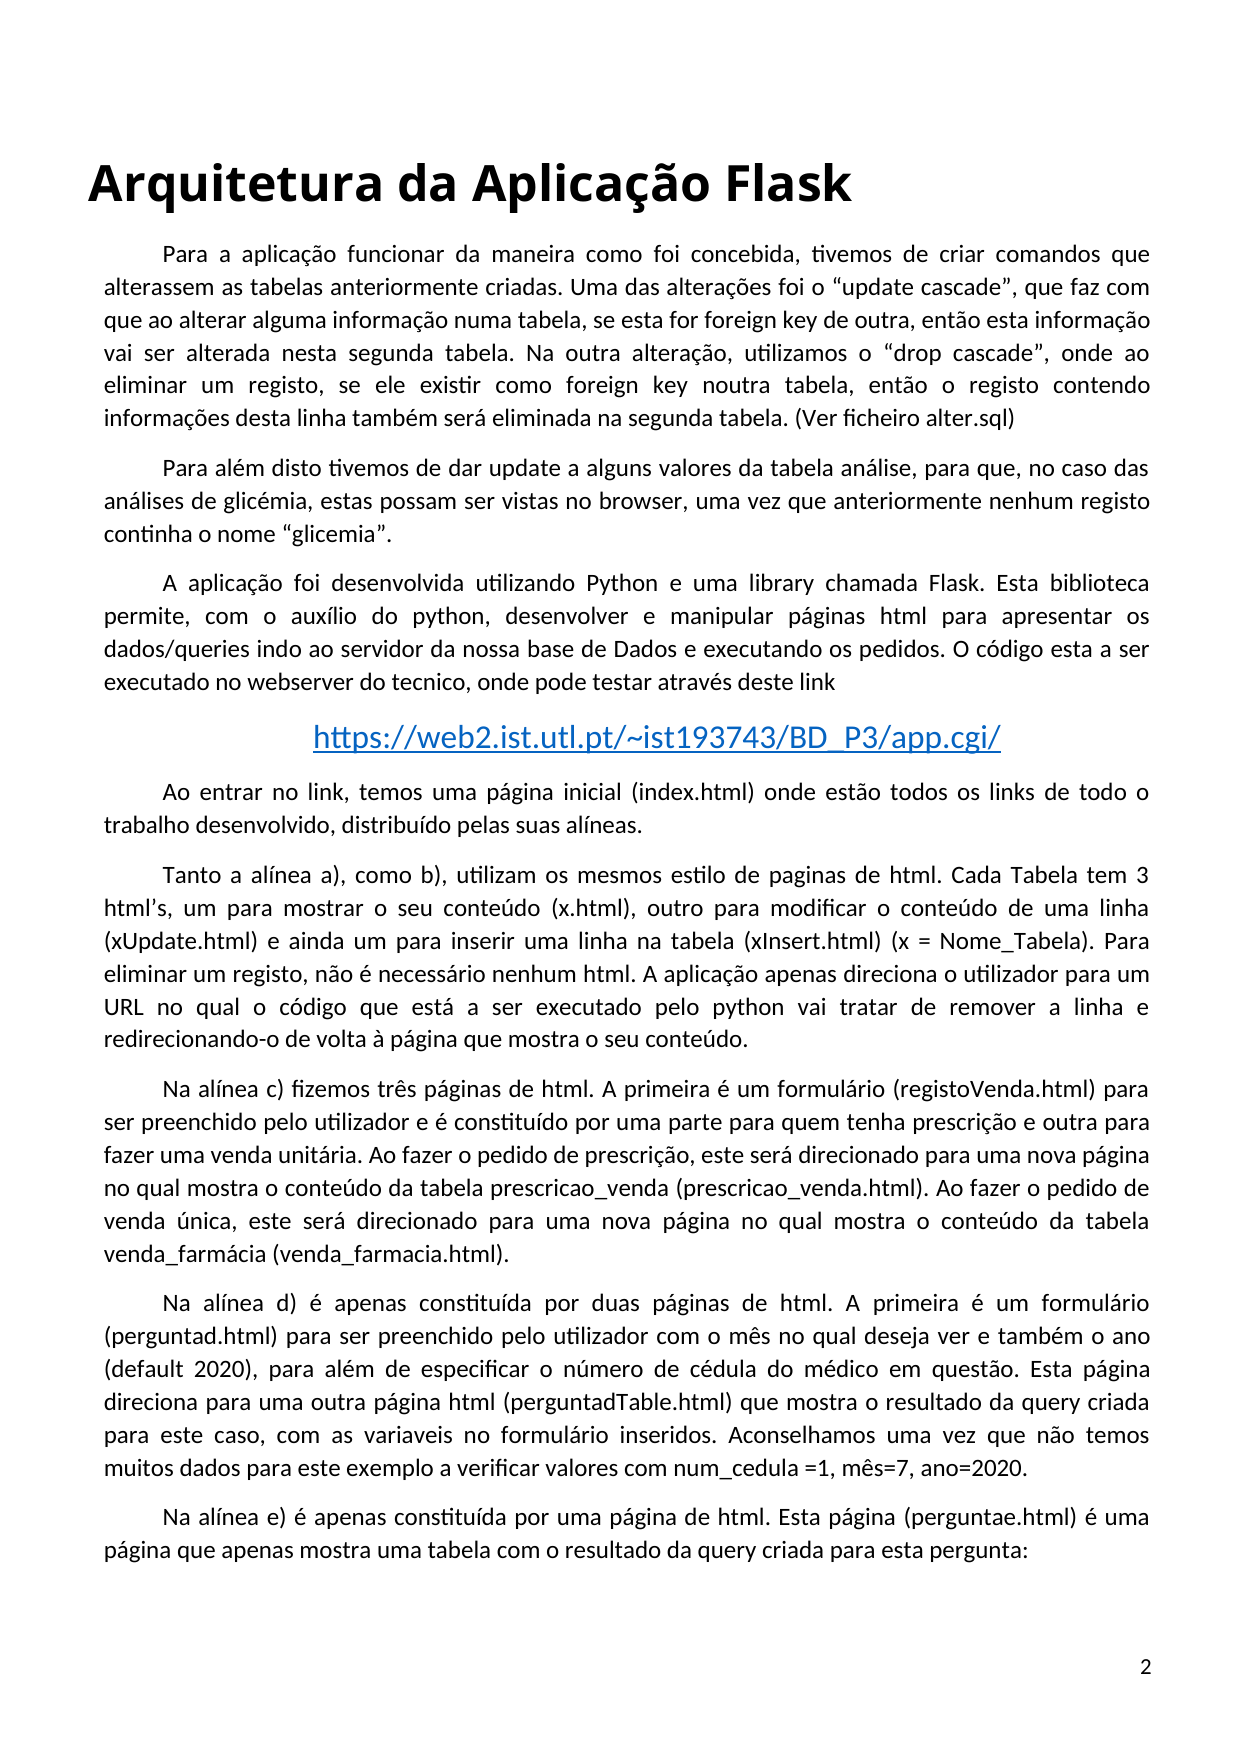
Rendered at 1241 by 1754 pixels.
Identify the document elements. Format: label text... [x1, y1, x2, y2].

text Na alínea e) é apenas constituída por uma página de html. Esta página (perguntae.html) é uma página que apenas mostra uma tabela com o resultado da query criada para esta pergunta: [103, 1501, 1152, 1565]
text https://web2.ist.utl.pt/~ist193743/BD_P3/app.cgi/ [103, 716, 1152, 757]
text Na alínea d) é apenas constituída por duas páginas de html. A primeira é um formulário (perguntad.html) para ser preenchido pelo utilizador com o mês no qual deseja ver e também o ano (default 2020), para além de especificar o número de cédula do médico em questão. Esta página direciona para uma outra página html (perguntadTable.html) que mostra o resultado da query criada para este caso, com as variaveis no formulário inseridos. Aconselhamos uma vez que não temos muitos dados para este exemplo a verificar valores com num_cedula =1, mês=7, ano=2020. [103, 1287, 1152, 1482]
text Na alínea c) fizemos três páginas de html. A primeira é um formulário (registoVenda.html) para ser preenchido pelo utilizador e é constituído por uma parte para quem tenha prescrição e outra para fazer uma venda unitária. Ao fazer o pedido de prescrição, este será direcionado para uma nova página no qual mostra o conteúdo da tabela prescricao_venda (prescricao_venda.html). Ao fazer o pedido de venda única, este será direcionado para uma nova página no qual mostra o conteúdo da tabela venda_farmácia (venda_farmacia.html). [103, 1073, 1152, 1268]
text Para além disto tivemos de dar update a alguns valores da tabela análise, para que, no caso das análises de glicémia, estas possam ser vistas no browser, uma vez que anteriormente nenhum registo continha o nome “glicemia”. [103, 452, 1152, 548]
text Ao entrar no link, temos uma página inicial (index.html) onde estão todos os links de todo o trabalho desenvolvido, distribuído pelas suas alíneas. [103, 776, 1152, 840]
text A aplicação foi desenvolvida utilizando Python e uma library chamada Flask. Esta biblioteca permite, com o auxílio do python, desenvolver e manipular páginas html para apresentar os dados/queries indo ao servidor da nossa base de Dados e executando os pedidos. O código esta a ser executado no webserver do tecnico, onde pode testar através deste link [103, 567, 1152, 697]
text Arquitetura da Aplicação Flask [89, 148, 1152, 216]
text Para a aplicação funcionar da maneira como foi concebida, tivemos de criar comandos que alterassem as tabelas anteriormente criadas. Uma das alterações foi o “update cascade”, que faz com que ao alterar alguma informação numa tabela, se esta for foreign key de outra, então esta informação vai ser alterada nesta segunda tabela. Na outra alteração, utilizamos o “drop cascade”, onde ao eliminar um registo, se ele existir como foreign key noutra tabela, então o registo contendo informações desta linha também será eliminada na segunda tabela. (Ver ficheiro alter.sql) [103, 238, 1152, 433]
text Tanto a alínea a), como b), utilizam os mesmos estilo de paginas de html. Cada Tabela tem 3 html’s, um para mostrar o seu conteúdo (x.html), outro para modificar o conteúdo de uma linha (xUpdate.html) e ainda um para inserir uma linha na tabela (xInsert.html) (x = Nome_Tabela). Para eliminar um registo, não é necessário nenhum html. A aplicação apenas direciona o utilizador para um URL no qual o código que está a ser executado pelo python vai tratar de remover a linha e redirecionando-o de volta à página que mostra o seu conteúdo. [103, 859, 1152, 1054]
